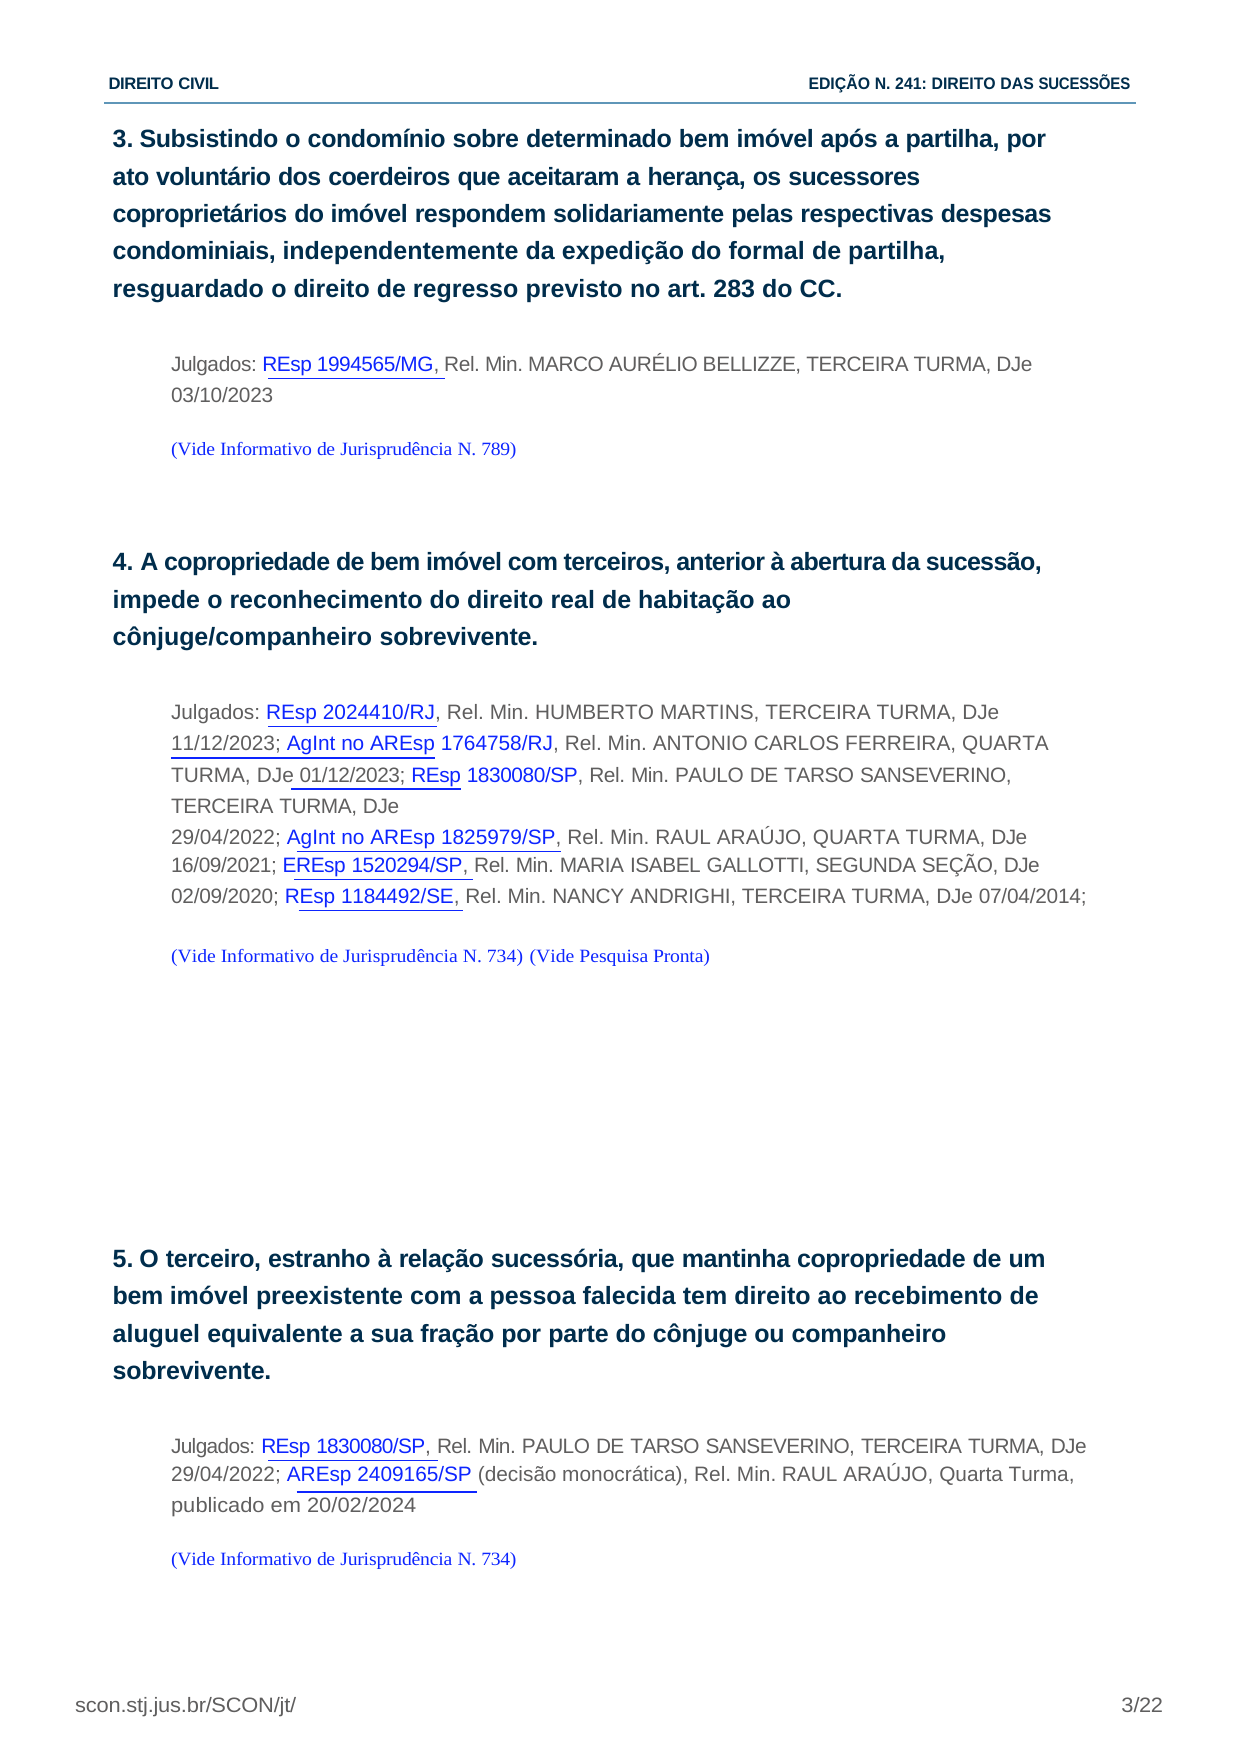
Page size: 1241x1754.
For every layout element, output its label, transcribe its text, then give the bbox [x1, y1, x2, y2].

text 29/04/2022; AgInt no AREsp 1825979/SP, Rel. Min. RAUL ARAÚJO, QUARTA TURMA, DJe [171, 825, 1155, 849]
text (Vide Informativo de Jurisprudência N. 789) [171, 437, 1155, 459]
text (Vide Informativo de Jurisprudência N. 734) (Vide Pesquisa Pronta) [171, 945, 1155, 966]
subtitle O terceiro, estranho à relação sucessória, que mantinha copropriedade de um bem imóvel preexistente com a pessoa falecida tem direito ao recebimento de aluguel equivalente a sua fração por parte do cônjuge ou companheiro sobrevivente. [112, 1244, 1088, 1384]
text 02/09/2020; REsp 1184492/SE, Rel. Min. NANCY ANDRIGHI, TERCEIRA TURMA, DJe 07/04/2014; [171, 884, 1155, 908]
subtitle Subsistindo o condomínio sobre determinado bem imóvel após a partilha, por ato voluntário dos coerdeiros que aceitaram a herança, os sucessores coproprietários do imóvel respondem solidariamente pelas respectivas despesas condominiais, independentemente da expedição do formal de partilha, resguardado o direito de regresso previsto no art. 283 do CC. [112, 124, 1082, 302]
text Julgados: REsp 1830080/SP, Rel. Min. PAULO DE TARSO SANSEVERINO, TERCEIRA TURMA, DJe [171, 1434, 1155, 1458]
text 29/04/2022; AREsp 2409165/SP (decisão monocrática), Rel. Min. RAUL ARAÚJO, Quarta Turma, publicado em 20/02/2024 [171, 1462, 1155, 1517]
text (Vide Informativo de Jurisprudência N. 734) [171, 1547, 1155, 1569]
text Julgados: REsp 2024410/RJ, Rel. Min. HUMBERTO MARTINS, TERCEIRA TURMA, DJe 11/12/2023; AgInt no AREsp 1764758/RJ, Rel. Min. ANTONIO CARLOS FERREIRA, QUARTA TURMA, DJe 01/12/2023; REsp 1830080/SP, Rel. Min. PAULO DE TARSO SANSEVERINO, TERCEIRA TURMA, DJe [171, 700, 1111, 817]
text 16/09/2021; EREsp 1520294/SP, Rel. Min. MARIA ISABEL GALLOTTI, SEGUNDA SEÇÃO, DJe [171, 853, 1155, 877]
subtitle A copropriedade de bem imóvel com terceiros, anterior à abertura da sucessão, impede o reconhecimento do direito real de habitação ao cônjuge/companheiro sobrevivente. [112, 547, 1049, 651]
text Julgados: REsp 1994565/MG, Rel. Min. MARCO AURÉLIO BELLIZZE, TERCEIRA TURMA, DJe 03/10/2023 [171, 352, 1111, 407]
